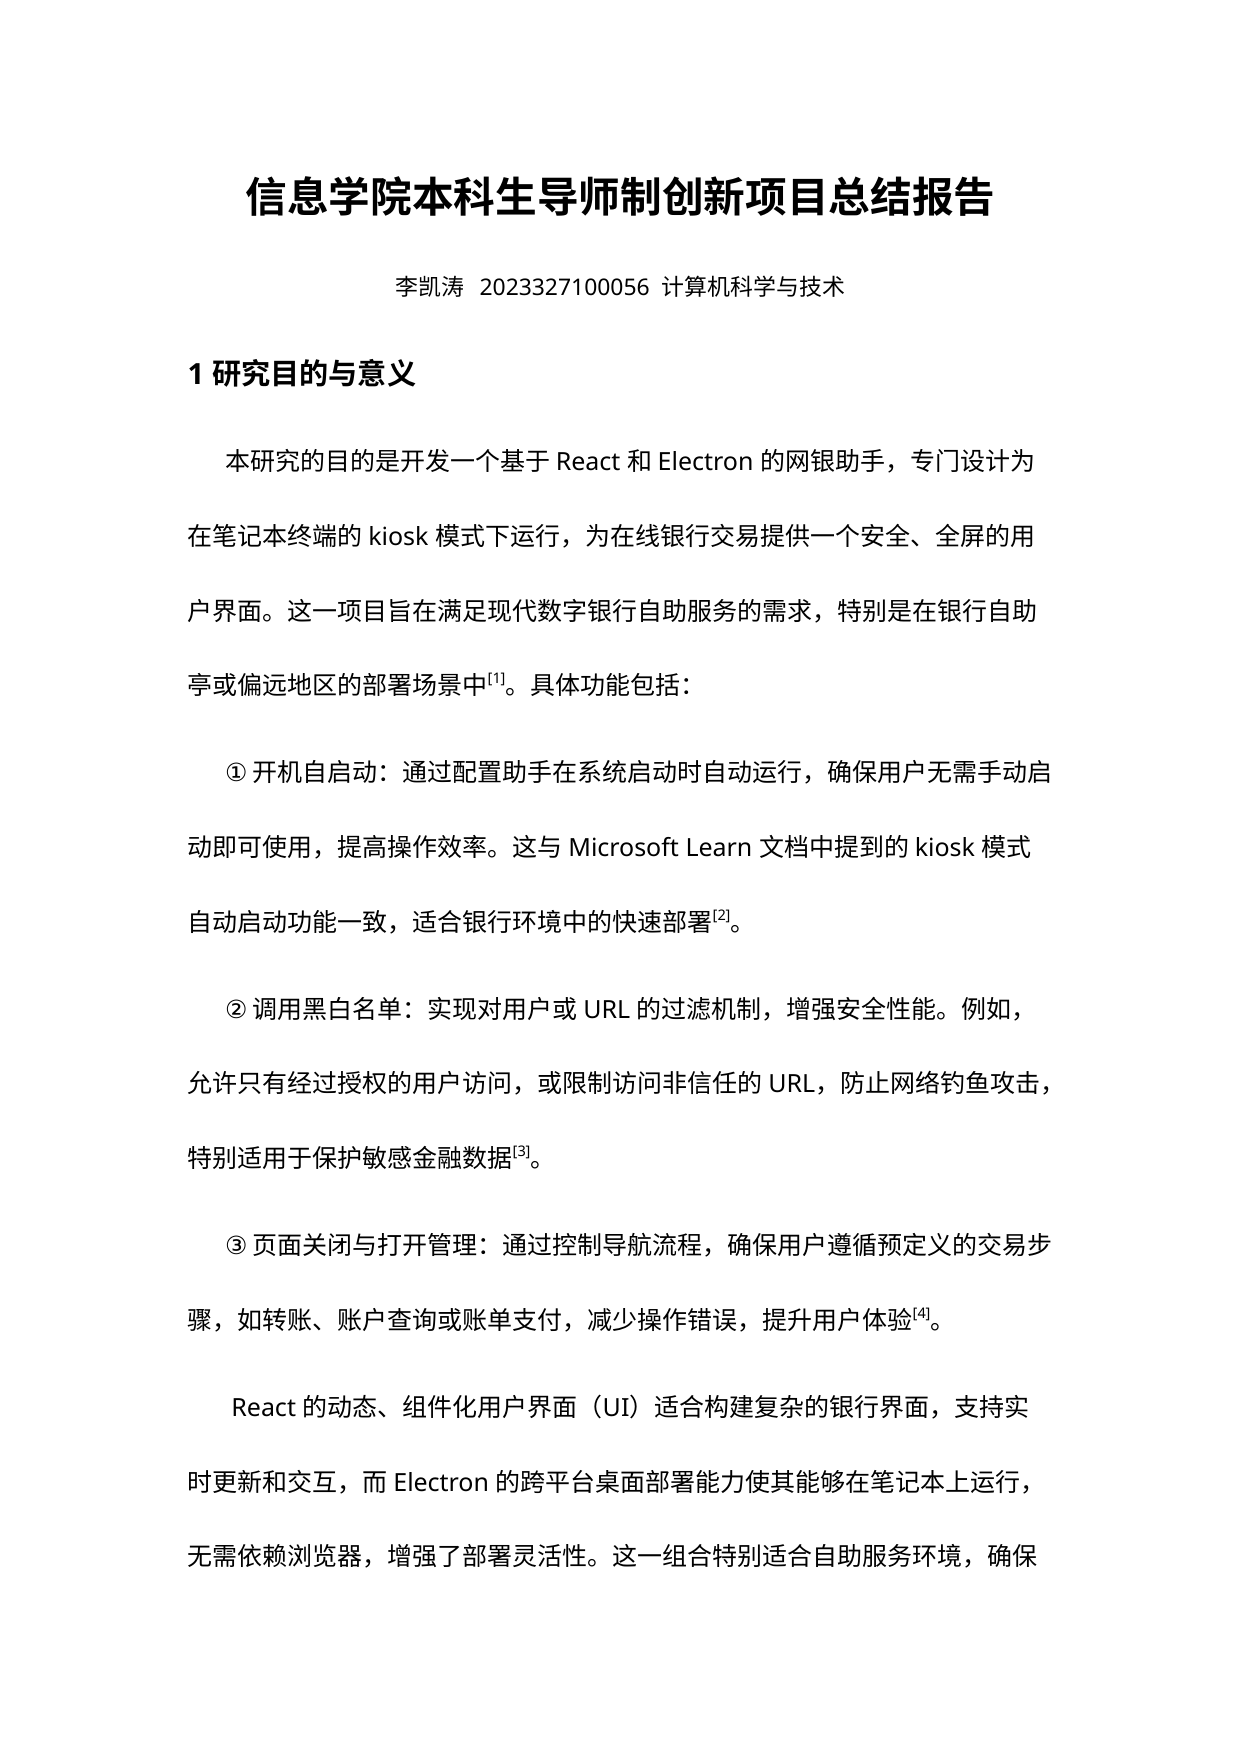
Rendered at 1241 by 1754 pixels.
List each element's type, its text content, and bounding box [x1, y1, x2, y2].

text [187, 1373, 1053, 1587]
text 本研究的目的是开发一个基于 React 和 Electron 的网银助手，专门设计为在笔记本终端的 kiosk 模式下运行，为在线银行交易提供一个安全、全屏的用户界面。这一项目旨在满足现代数字银行自助服务的需求，特别是在银行自助亭或偏远地区的部署场景中[1]。具体功能包括： [187, 427, 1053, 716]
text 信息学院本科生导师制创新项目总结报告 [187, 162, 1053, 227]
text 1 研究目的与意义 [187, 339, 1053, 404]
text 李凯涛 2023327100056 计算机科学与技术 [187, 253, 1053, 318]
text ③页面关闭与打开管理：通过控制导航流程，确保用户遵循预定义的交易步骤，如转账、账户查询或账单支付，减少操作错误，提升用户体验[4]。 [187, 1211, 1053, 1351]
text ②调用黑白名单：实现对用户或 URL 的过滤机制，增强安全性能。例如，允许只有经过授权的用户访问，或限制访问非信任的 URL，防止网络钓鱼攻击，特别适用于保护敏感金融数据[3]。 [187, 975, 1053, 1189]
text ①开机自启动：通过配置助手在系统启动时自动运行，确保用户无需手动启动即可使用，提高操作效率。这与 Microsoft Learn 文档中提到的 kiosk 模式自动启动功能一致，适合银行环境中的快速部署[2]。 [187, 738, 1053, 953]
